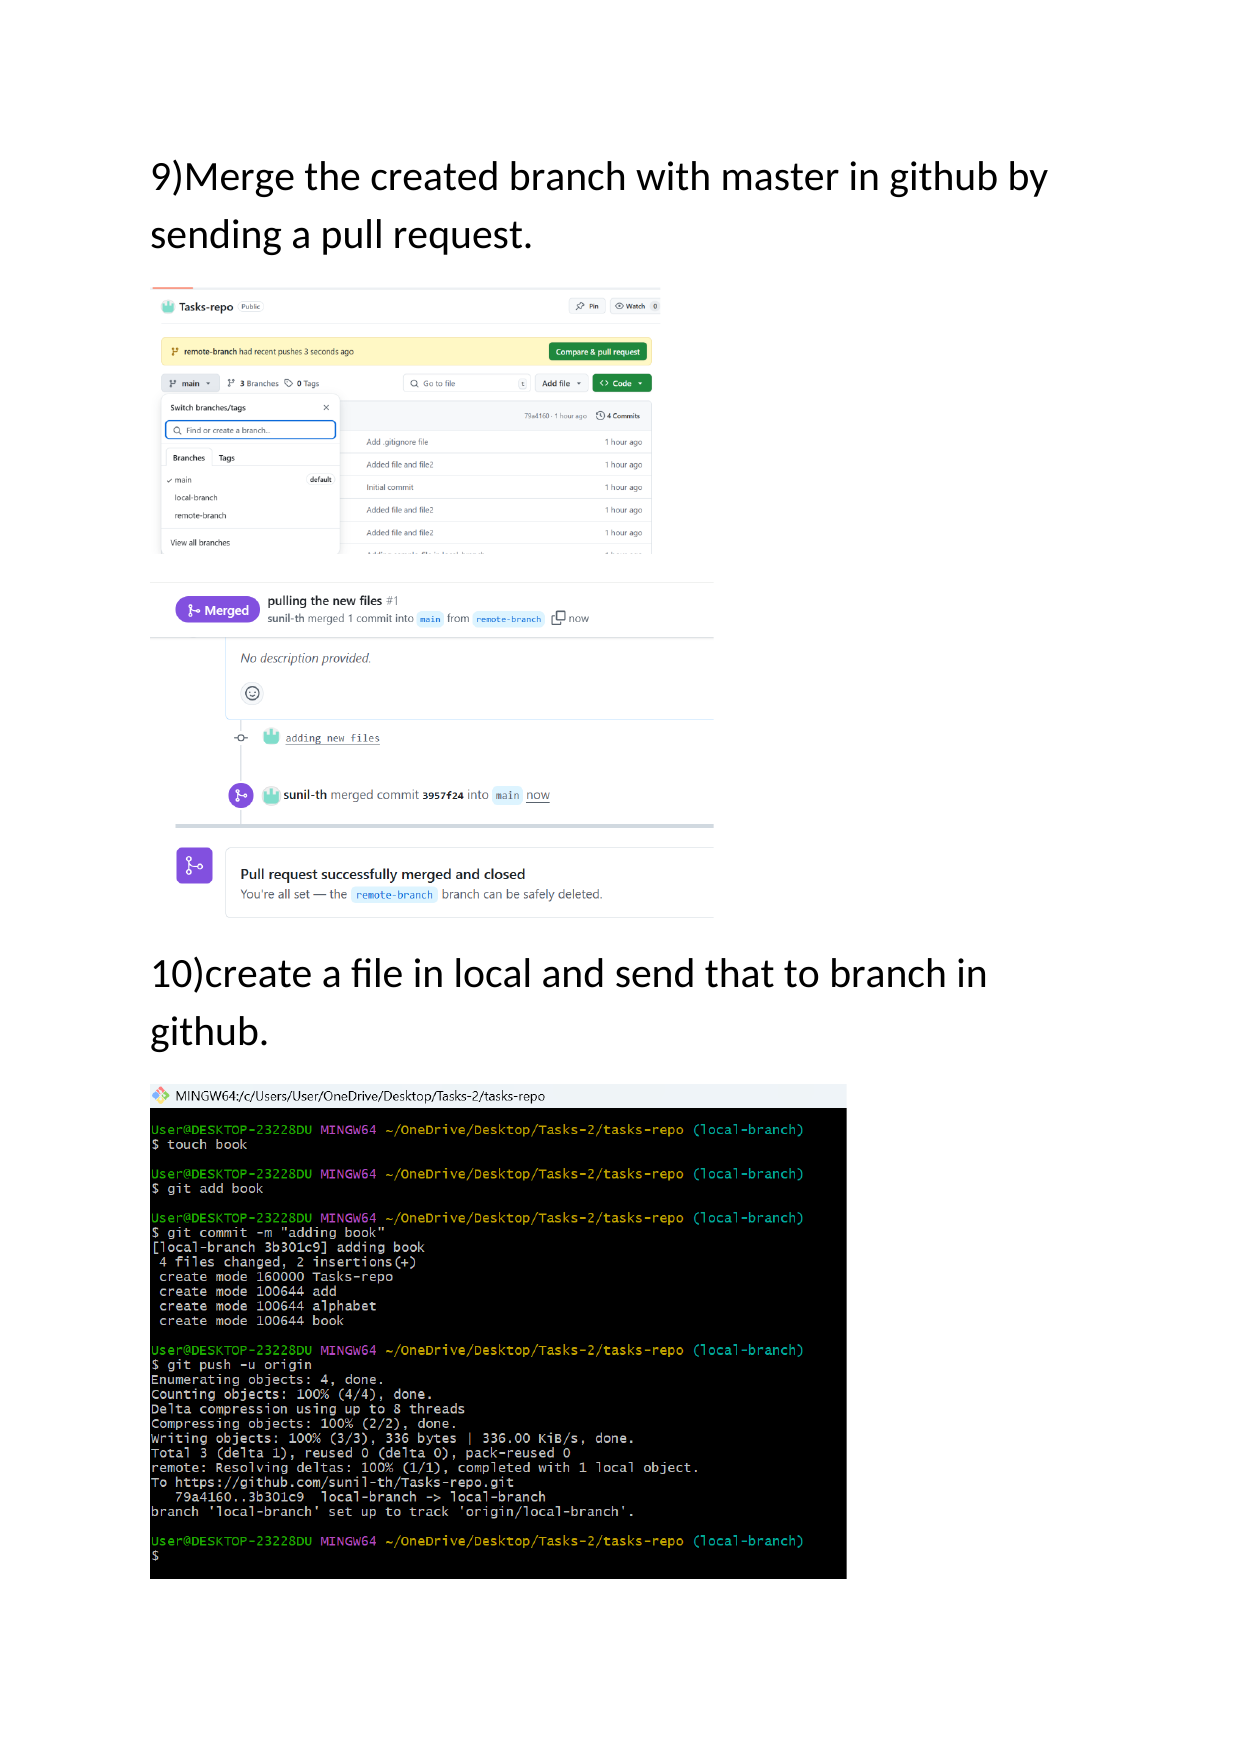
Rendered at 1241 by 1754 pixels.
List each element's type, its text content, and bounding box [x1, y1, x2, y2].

picture [150, 287, 661, 554]
text 10)create a file in local and send that to branch in github. [150, 947, 1090, 1056]
picture [150, 578, 714, 922]
picture [150, 1084, 847, 1579]
text 9)Merge the created branch with master in github by sending a pull request. [150, 150, 1090, 259]
